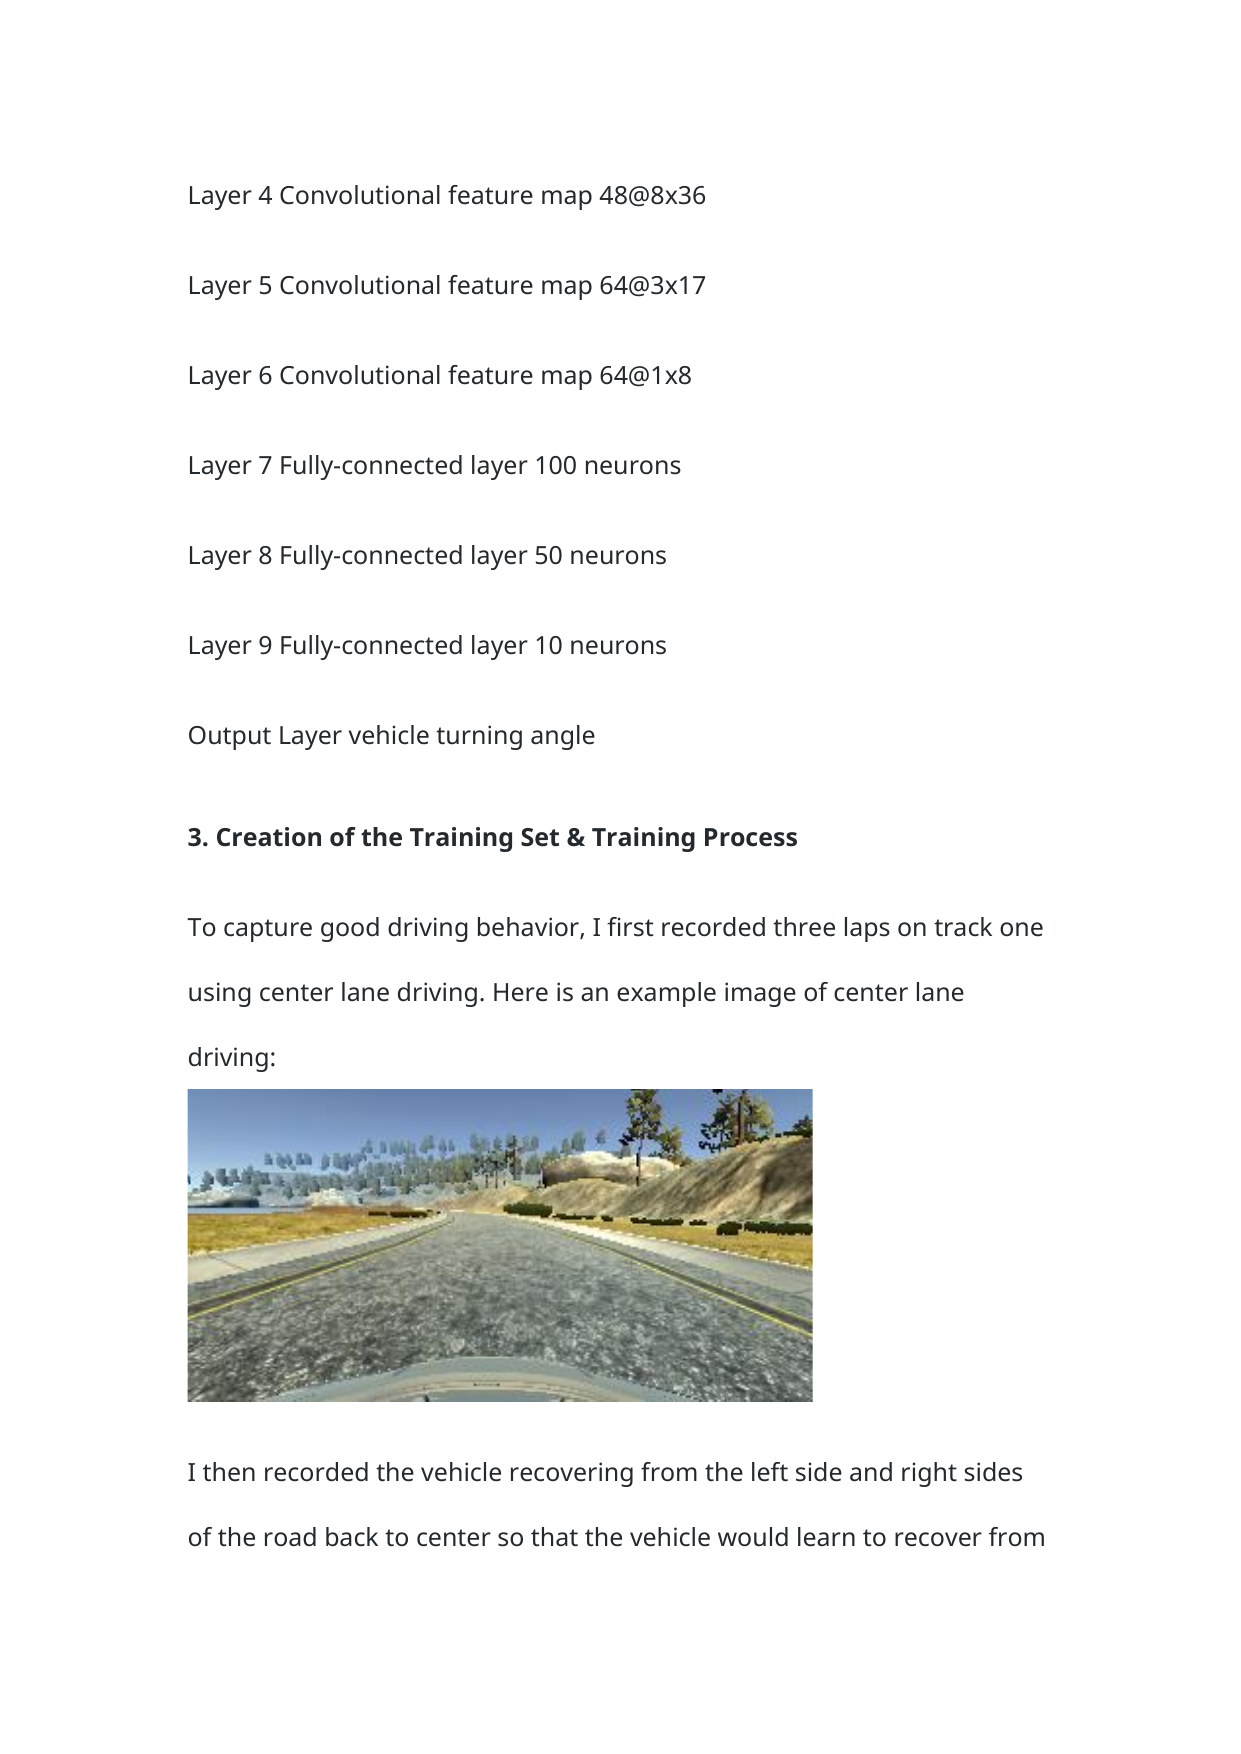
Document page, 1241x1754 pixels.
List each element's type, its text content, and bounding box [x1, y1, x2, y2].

text Layer 9 Fully-connected layer 10 neurons [187, 612, 1053, 677]
text Layer 6 Convolutional feature map 64@1x8 [187, 342, 1053, 407]
text Layer 4 Convolutional feature map 48@8x36 [187, 162, 1053, 227]
picture [187, 1089, 813, 1402]
text Output Layer vehicle turning angle [187, 702, 1053, 767]
text Layer 5 Convolutional feature map 64@3x17 [187, 252, 1053, 317]
text Layer 7 Fully-connected layer 100 neurons [187, 432, 1053, 497]
subtitle 3. Creation of the Training Set & Training Process [187, 804, 1053, 869]
text Layer 8 Fully-connected layer 50 neurons [187, 522, 1053, 587]
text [187, 1439, 1053, 1569]
